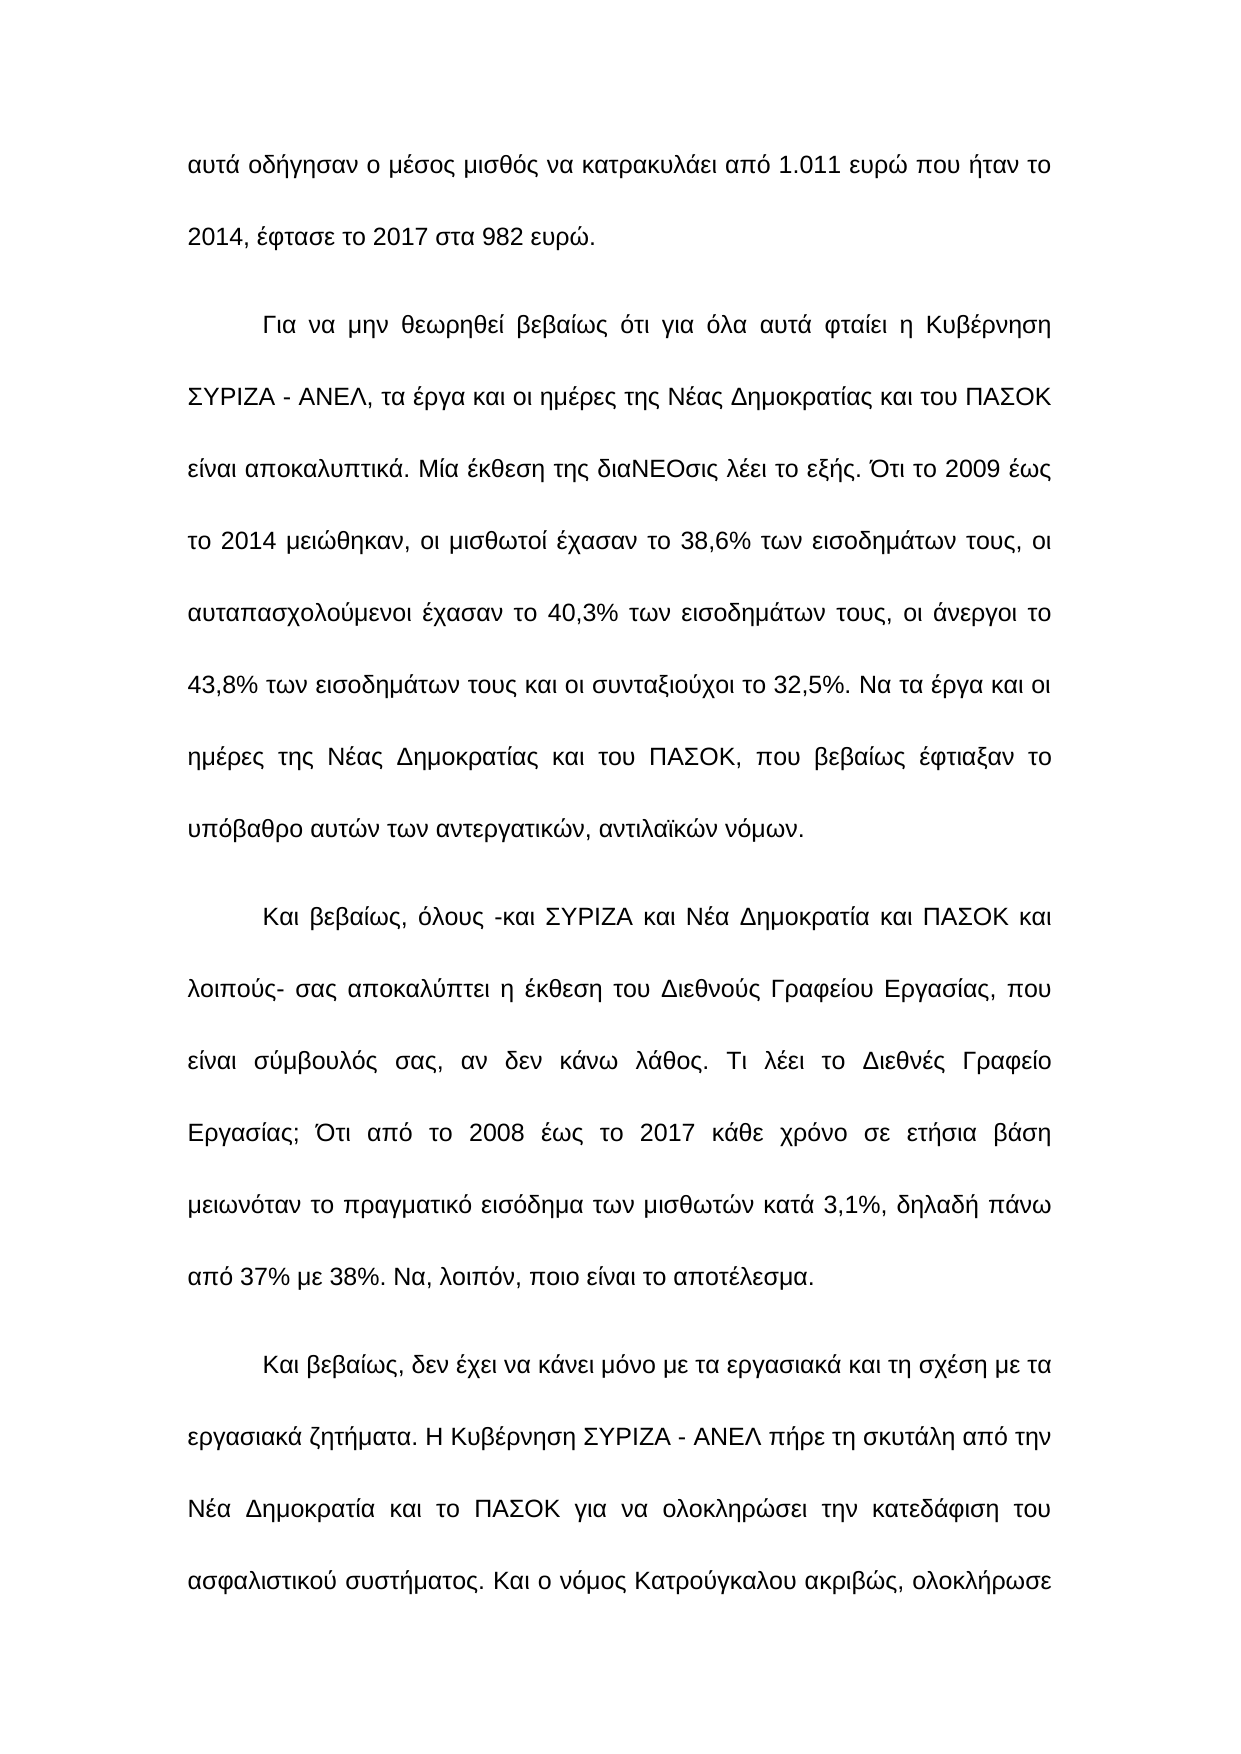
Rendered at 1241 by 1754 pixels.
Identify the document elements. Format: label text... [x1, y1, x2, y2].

text Και βεβαίως, όλους -και ΣΥΡΙΖΑ και Νέα Δημοκρατία και ΠΑΣΟΚ και λοιπούς- σας αποκαλύπτει η έκθεση του Διεθνούς Γραφείου Εργασίας, που είναι σύμβουλός σας, αν δεν κάνω λάθος. Τι λέει το Διεθνές Γραφείο Εργασίας; Ότι από το 2008 έως το 2017 κάθε χρόνο σε ετήσια βάση μειωνόταν το πραγματικό εισόδημα των μισθωτών κατά 3,1%, δηλαδή πάνω από 37% με 38%. Να, λοιπόν, ποιο είναι το αποτέλεσμα. [187, 902, 1053, 1290]
text Για να μην θεωρηθεί βεβαίως ότι για όλα αυτά φταίει η Κυβέρνηση ΣΥΡΙΖΑ - ΑΝΕΛ, τα έργα και οι ημέρες της Νέας Δημοκρατίας και του ΠΑΣΟΚ είναι αποκαλυπτικά. Μία έκθεση της διαΝΕΟσις λέει το εξής. Ότι το 2009 έως το 2014 μειώθηκαν, οι μισθωτοί έχασαν το 38,6% των εισοδημάτων τους, οι αυταπασχολούμενοι έχασαν το 40,3% των εισοδημάτων τους, οι άνεργοι το 43,8% των εισοδημάτων τους και οι συνταξιούχοι το 32,5%. Να τα έργα και οι ημέρες της Νέας Δημοκρατίας και του ΠΑΣΟΚ, που βεβαίως έφτιαξαν το υπόβαθρο αυτών των αντεργατικών, αντιλαϊκών νόμων. [187, 310, 1053, 842]
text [187, 1350, 1053, 1594]
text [187, 150, 1053, 251]
